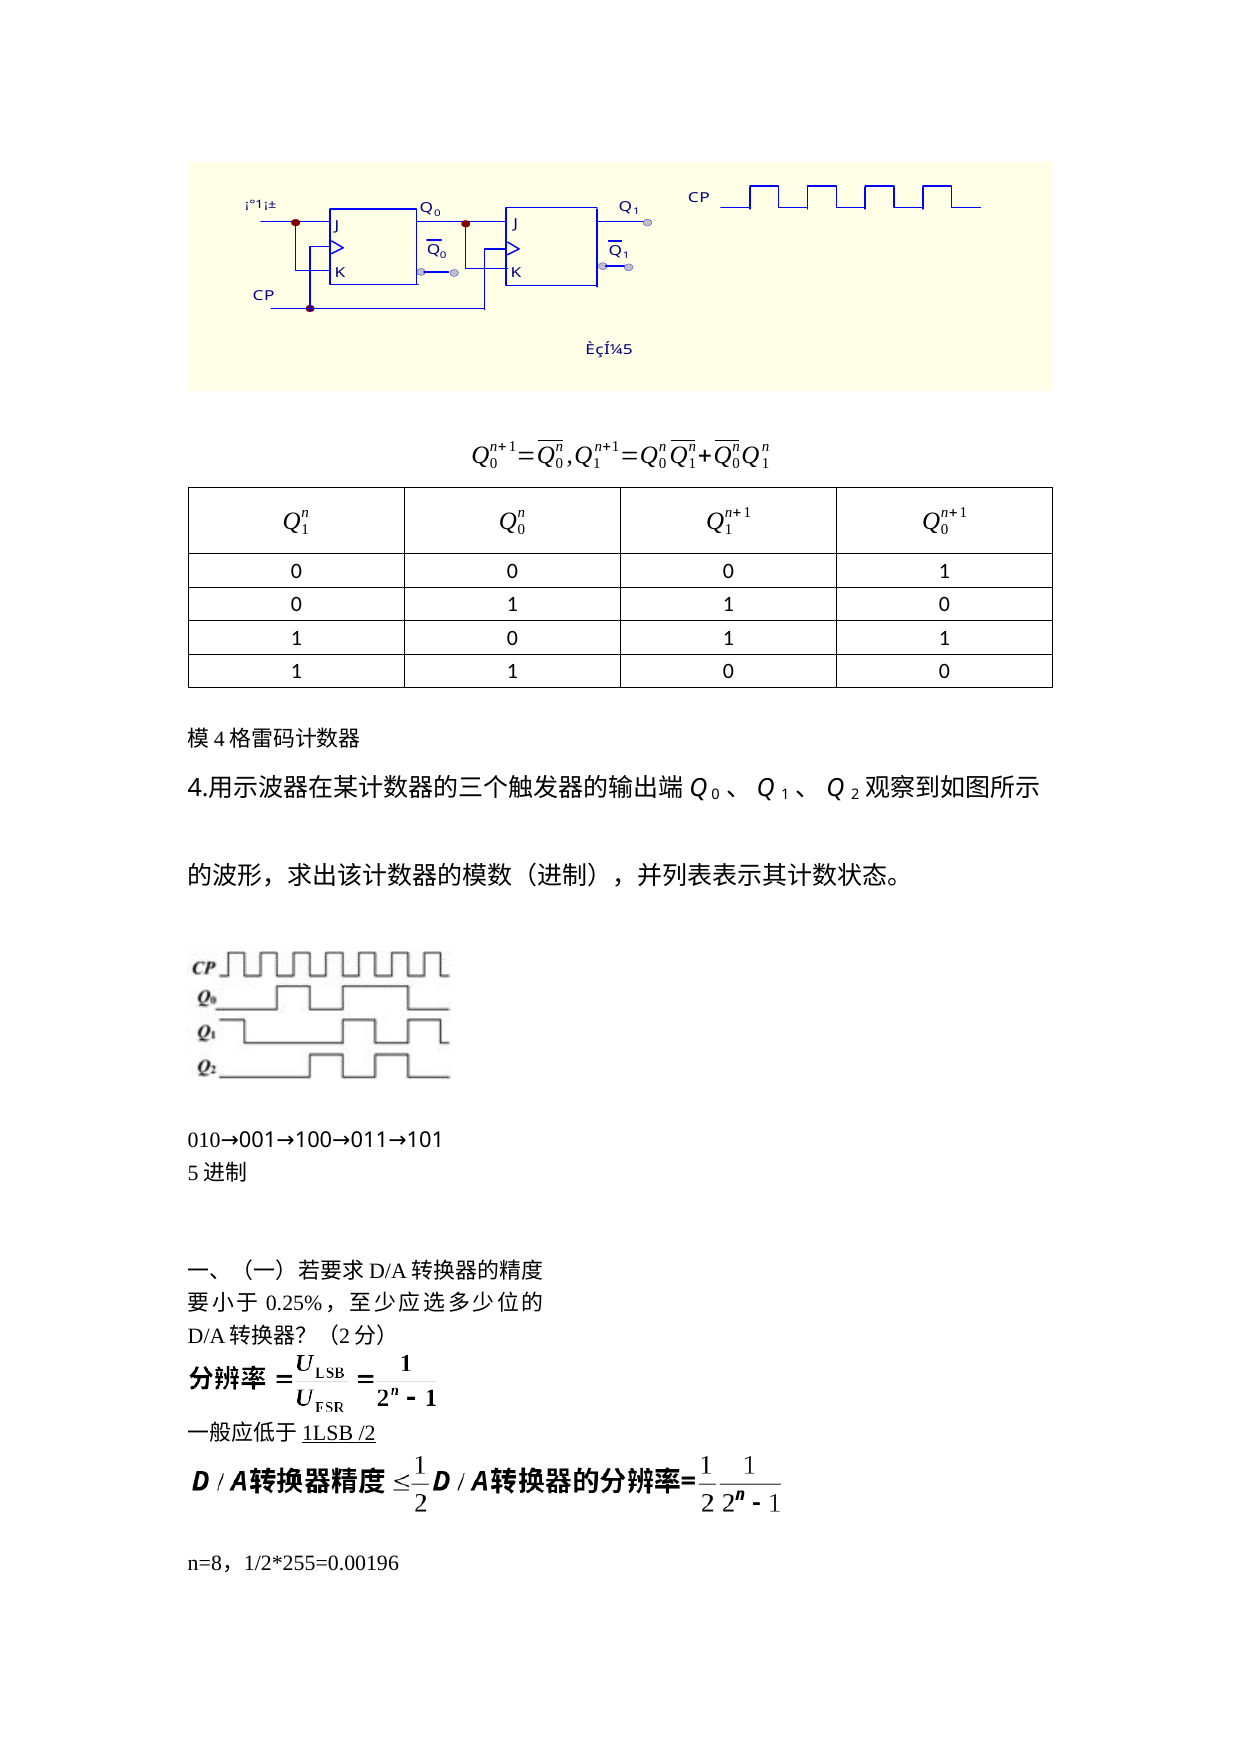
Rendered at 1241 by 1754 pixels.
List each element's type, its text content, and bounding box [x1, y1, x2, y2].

table_header [405, 488, 620, 553]
table_cell 1 [405, 588, 620, 620]
table_cell 1 [621, 588, 836, 620]
text 4.用示波器在某计数器的三个触发器的输出端 Q 0 、 Q 1 、 Q 2 观察到如图所示的波形，求出该计数器的模数（进制），并列表表示其计数状态。 [187, 753, 1053, 1081]
table_cell 1 [621, 621, 836, 654]
table_cell 0 [189, 554, 404, 587]
table_cell 0 [189, 588, 404, 620]
text 一、（一）若要求D/A转换器的精度要小于0.25%，至少应选多少位的D/A转换器？（2分） [187, 1252, 544, 1350]
text 模4格雷码计数器 [187, 721, 1053, 753]
table_cell 0 [837, 588, 1052, 620]
table_cell 0 [837, 655, 1052, 687]
text n=8，1/2*255=0.00196 [187, 1545, 544, 1577]
table_cell 1 [189, 621, 404, 654]
text 一般应低于 1LSB /2 [187, 1415, 544, 1447]
table_cell 0 [621, 554, 836, 587]
table_header [837, 488, 1052, 553]
table_cell 0 [621, 655, 836, 687]
table_header [621, 488, 836, 553]
picture [187, 951, 451, 1080]
table_cell 1 [837, 621, 1052, 654]
table_cell 0 [405, 554, 620, 587]
table_cell 1 [837, 554, 1052, 587]
text 5进制 [187, 1155, 1053, 1187]
table_cell 0 [405, 621, 620, 654]
table_header [189, 488, 404, 553]
table_cell 1 [189, 655, 404, 687]
text 010→001→100→011→101 [187, 1122, 1053, 1155]
table_cell 1 [405, 655, 620, 687]
